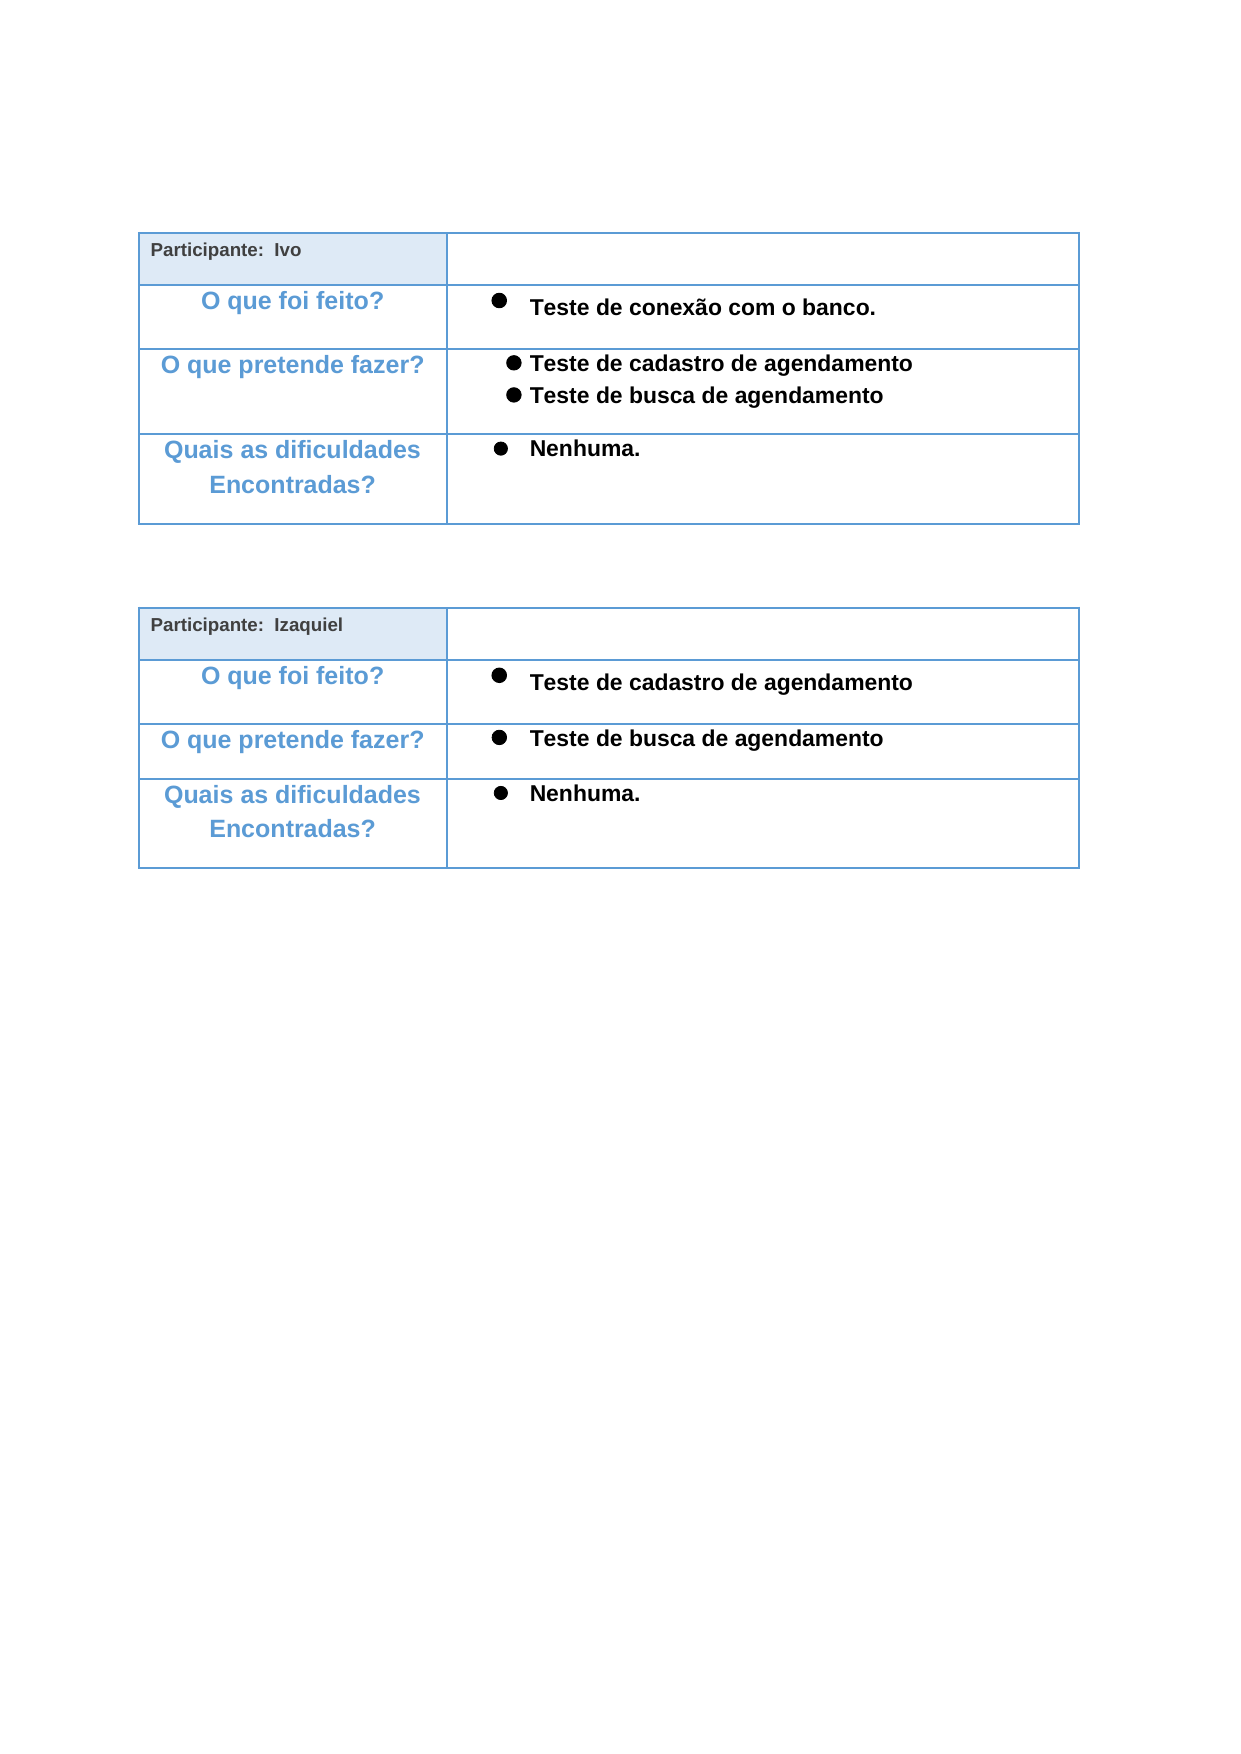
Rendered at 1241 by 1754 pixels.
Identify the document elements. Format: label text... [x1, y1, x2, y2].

table_cell Teste de cadastro de agendamento Teste de busca de agendamento [448, 350, 1078, 433]
table_header [448, 234, 1078, 284]
table_cell O que foi feito? [140, 286, 446, 348]
table_cell Quais as dificuldades Encontradas? [140, 435, 446, 523]
table_cell O que pretende fazer? [140, 350, 446, 433]
table_header Participante: Izaquiel [140, 609, 446, 659]
table_cell Teste de busca de agendamento [448, 725, 1078, 778]
table_cell O que foi feito? [140, 661, 446, 723]
table_header [448, 609, 1078, 659]
table_cell Quais as dificuldades Encontradas? [140, 780, 446, 867]
table_cell Teste de conexão com o banco. [448, 286, 1078, 348]
table_header Participante: Ivo [140, 234, 446, 284]
table_cell O que pretende fazer? [140, 725, 446, 778]
table_cell Teste de cadastro de agendamento [448, 661, 1078, 723]
table_cell Nenhuma. [448, 780, 1078, 867]
table_cell Nenhuma. [448, 435, 1078, 523]
